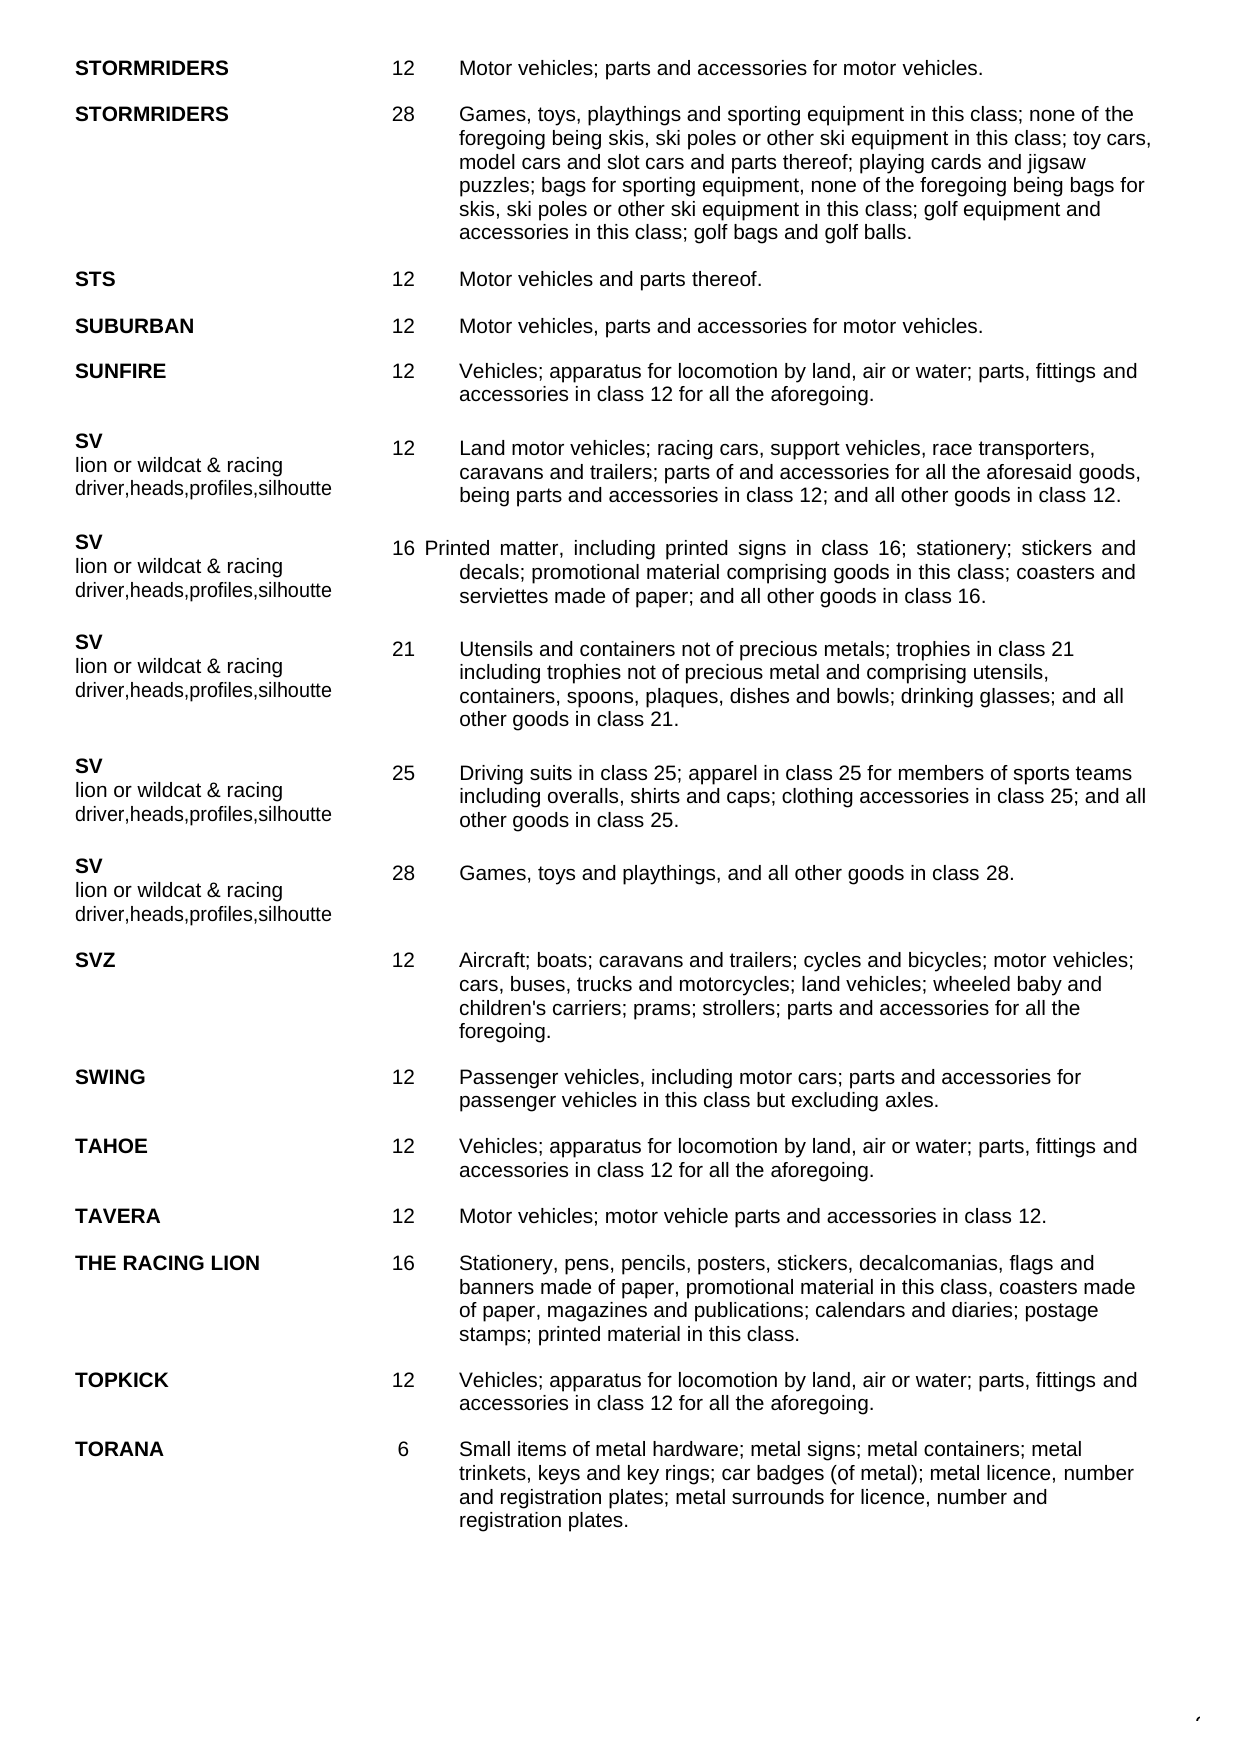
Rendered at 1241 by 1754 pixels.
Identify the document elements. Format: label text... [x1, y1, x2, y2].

text STORMRIDERS 12 Motor vehicles; parts and accessories for motor vehicles. [75, 56, 1240, 79]
text STS 12 Motor vehicles and parts thereof. [75, 267, 1240, 291]
text 16 Printed matter, including printed signs in class 16; stationery; stickers and decals; promotional material comprising goods in this class; coasters and serviettes made of paper; and all other goods in class 16. [392, 537, 1137, 607]
text SVZ 12 Aircraft; boats; caravans and trailers; cycles and bicycles; motor vehicles; cars, buses, trucks and motorcycles; land vehicles; wheeled baby and children's carriers; prams; strollers; parts and accessories for all the foregoing. [75, 949, 1135, 1043]
text lion or wildcat & racing driver,heads,profiles,silhoutte [75, 554, 346, 601]
text TOPKICK 12 Vehicles; apparatus for locomotion by land, air or water; parts, fittings and accessories in class 12 for all the aforegoing. [75, 1369, 1138, 1415]
text 12 Land motor vehicles; racing cars, support vehicles, race transporters, caravans and trailers; parts of and accessories for all the aforesaid goods, being parts and accessories in class 12; and all other goods in class 12. [392, 436, 1142, 507]
text SUBURBAN 12 Motor vehicles, parts and accessories for motor vehicles. [75, 313, 1240, 337]
text 28 Games, toys and playthings, and all other goods in class 28. [392, 861, 1240, 885]
text lion or wildcat & racing driver,heads,profiles,silhoutte [75, 778, 346, 826]
text lion or wildcat & racing driver,heads,profiles,silhoutte [75, 655, 346, 702]
subtitle SV [75, 630, 346, 654]
text lion or wildcat & racing driver,heads,profiles,silhoutte [75, 454, 346, 500]
text SUNFIRE 12 Vehicles; apparatus for locomotion by land, air or water; parts, fittings and accessories in class 12 for all the aforegoing. [75, 360, 1138, 406]
subtitle SV [75, 429, 346, 454]
text TAVERA 12 Motor vehicles; motor vehicle parts and accessories in class 12. [75, 1204, 1240, 1228]
text TAHOE 12 Vehicles; apparatus for locomotion by land, air or water; parts, fittings and accessories in class 12 for all the aforegoing. [75, 1135, 1138, 1181]
text lion or wildcat & racing driver,heads,profiles,silhoutte [75, 879, 346, 925]
text 21 Utensils and containers not of precious metals; trophies in class 21 including trophies not of precious metal and comprising utensils, containers, spoons, plaques, dishes and bowls; drinking glasses; and all other goods in class 21. [392, 637, 1124, 731]
text STORMRIDERS 28 Games, toys, playthings and sporting equipment in this class; none of the [75, 102, 1240, 126]
text THE RACING LION 16 Stationery, pens, pencils, posters, stickers, decalcomanias, flags and [75, 1251, 1240, 1275]
subtitle SV [75, 529, 346, 554]
subtitle SV [75, 854, 346, 879]
text banners made of paper, promotional material in this class, coasters made of paper, magazines and publications; calendars and diaries; postage stamps; printed material in this class. [459, 1275, 1139, 1346]
text SWING 12 Passenger vehicles, including motor cars; parts and accessories for passenger vehicles in this class but excluding axles. [75, 1066, 1083, 1112]
text 25 Driving suits in class 25; apparel in class 25 for members of sports teams including overalls, shirts and caps; clothing accessories in class 25; and all other goods in class 25. [392, 761, 1148, 832]
text foregoing being skis, ski poles or other ski equipment in this class; toy cars, model cars and slot cars and parts thereof; playing cards and jigsaw puzzles; bags for sporting equipment, none of the foregoing being bags for skis, ski poles or other ski equipment in this class; golf equipment and accessories in this class; golf bags and golf balls. [459, 126, 1155, 244]
text TORANA 6 Small items of metal hardware; metal signs; metal containers; metal trinkets, keys and key rings; car badges (of metal); metal licence, number and registration plates; metal surrounds for licence, number and registration plates. [75, 1438, 1135, 1532]
subtitle SV [75, 754, 346, 778]
